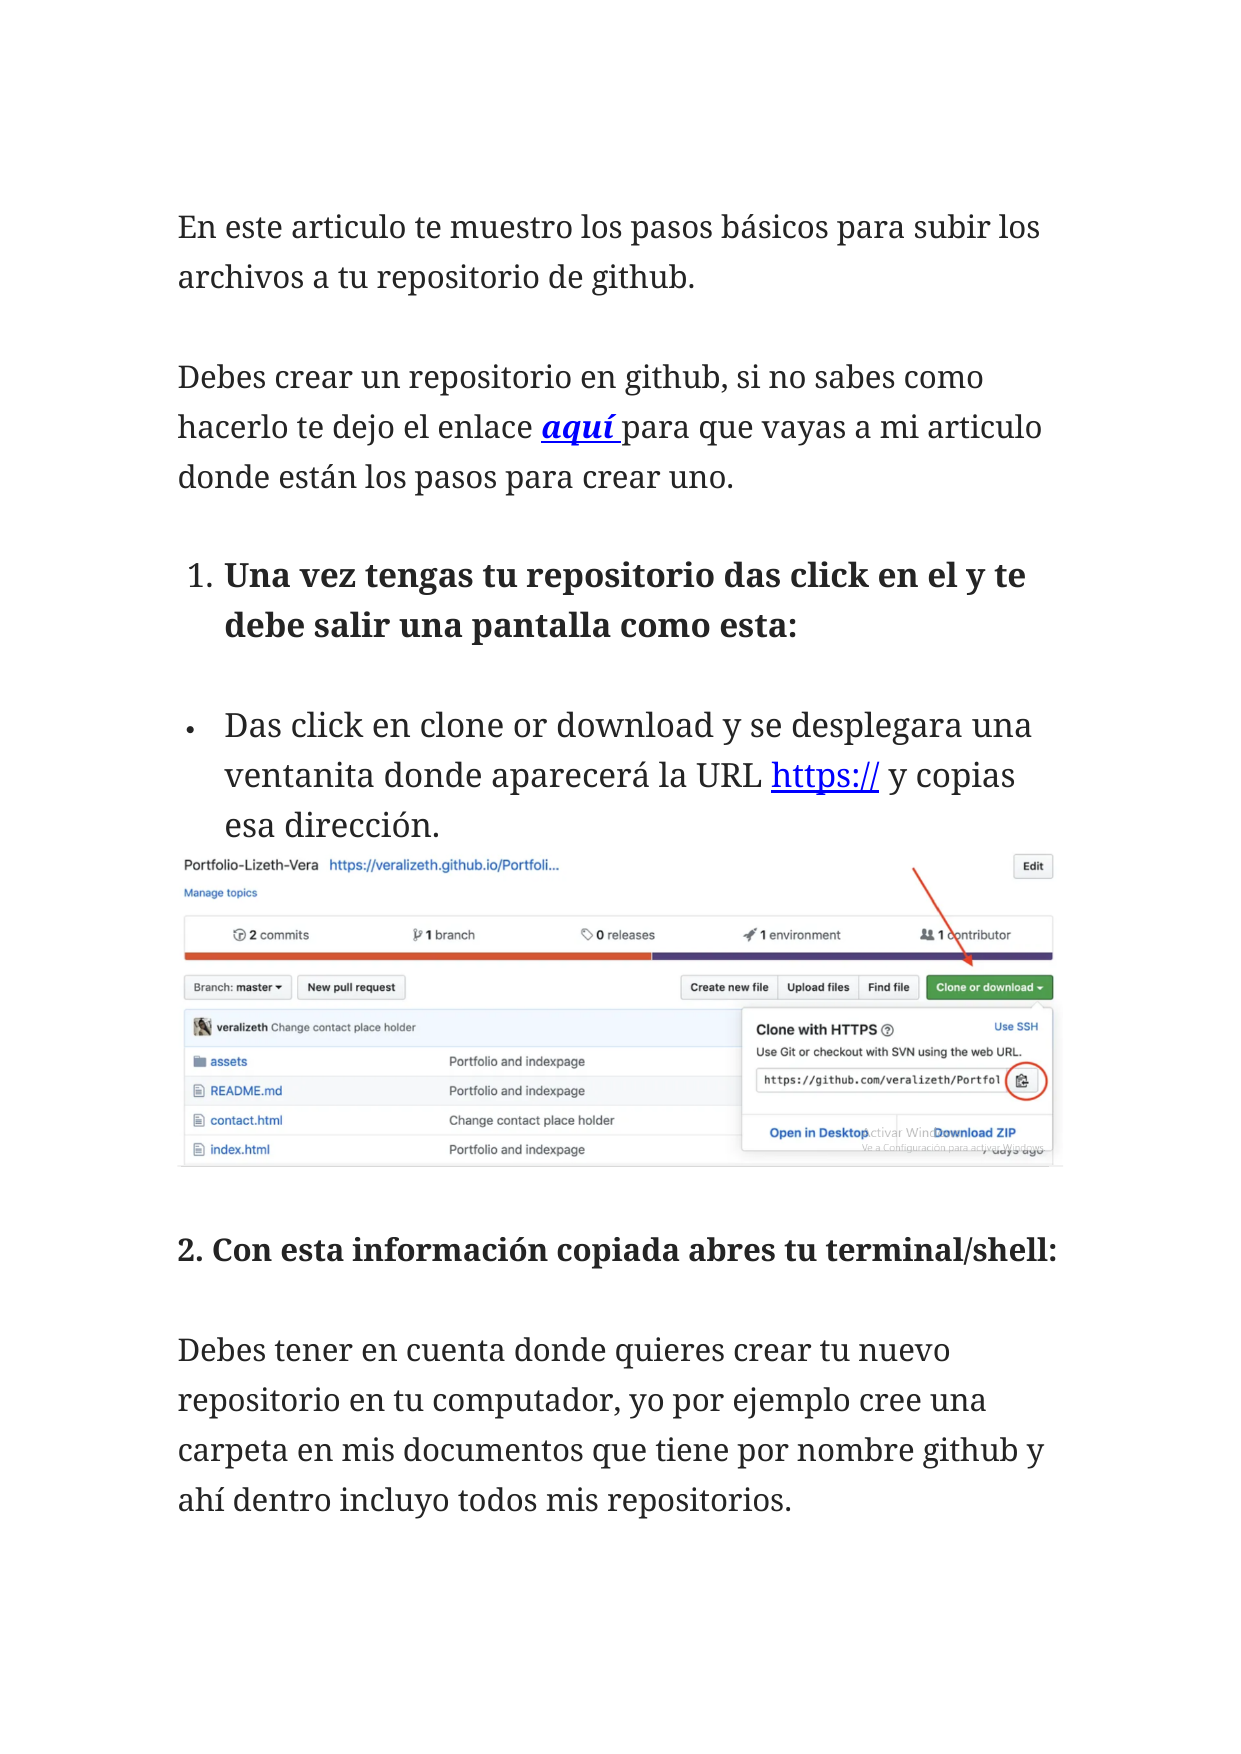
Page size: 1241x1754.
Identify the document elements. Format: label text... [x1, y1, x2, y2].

text Debes crear un repositorio en github, si no sabes como hacerlo te dejo el enlace aquí para que vayas a mi articulo donde están los pasos para crear uno. [177, 348, 1063, 498]
text 2. Con esta información copiada abres tu terminal/shell: [177, 1221, 1063, 1271]
picture [177, 847, 1064, 1167]
list Una vez tengas tu repositorio das click en el y te debe salir una pantalla como esta: [187, 548, 1063, 648]
list Das click en clone or download y se desplegara una ventanita donde aparecerá la URL https:// y copias esa dirección. [187, 698, 1063, 847]
text En este articulo te muestro los pasos básicos para subir los archivos a tu repositorio de github. [177, 198, 1063, 298]
text Debes tener en cuenta donde quieres crear tu nuevo repositorio en tu computador, yo por ejemplo cree una carpeta en mis documentos que tiene por nombre github y ahí dentro incluyo todos mis repositorios. [177, 1321, 1063, 1521]
